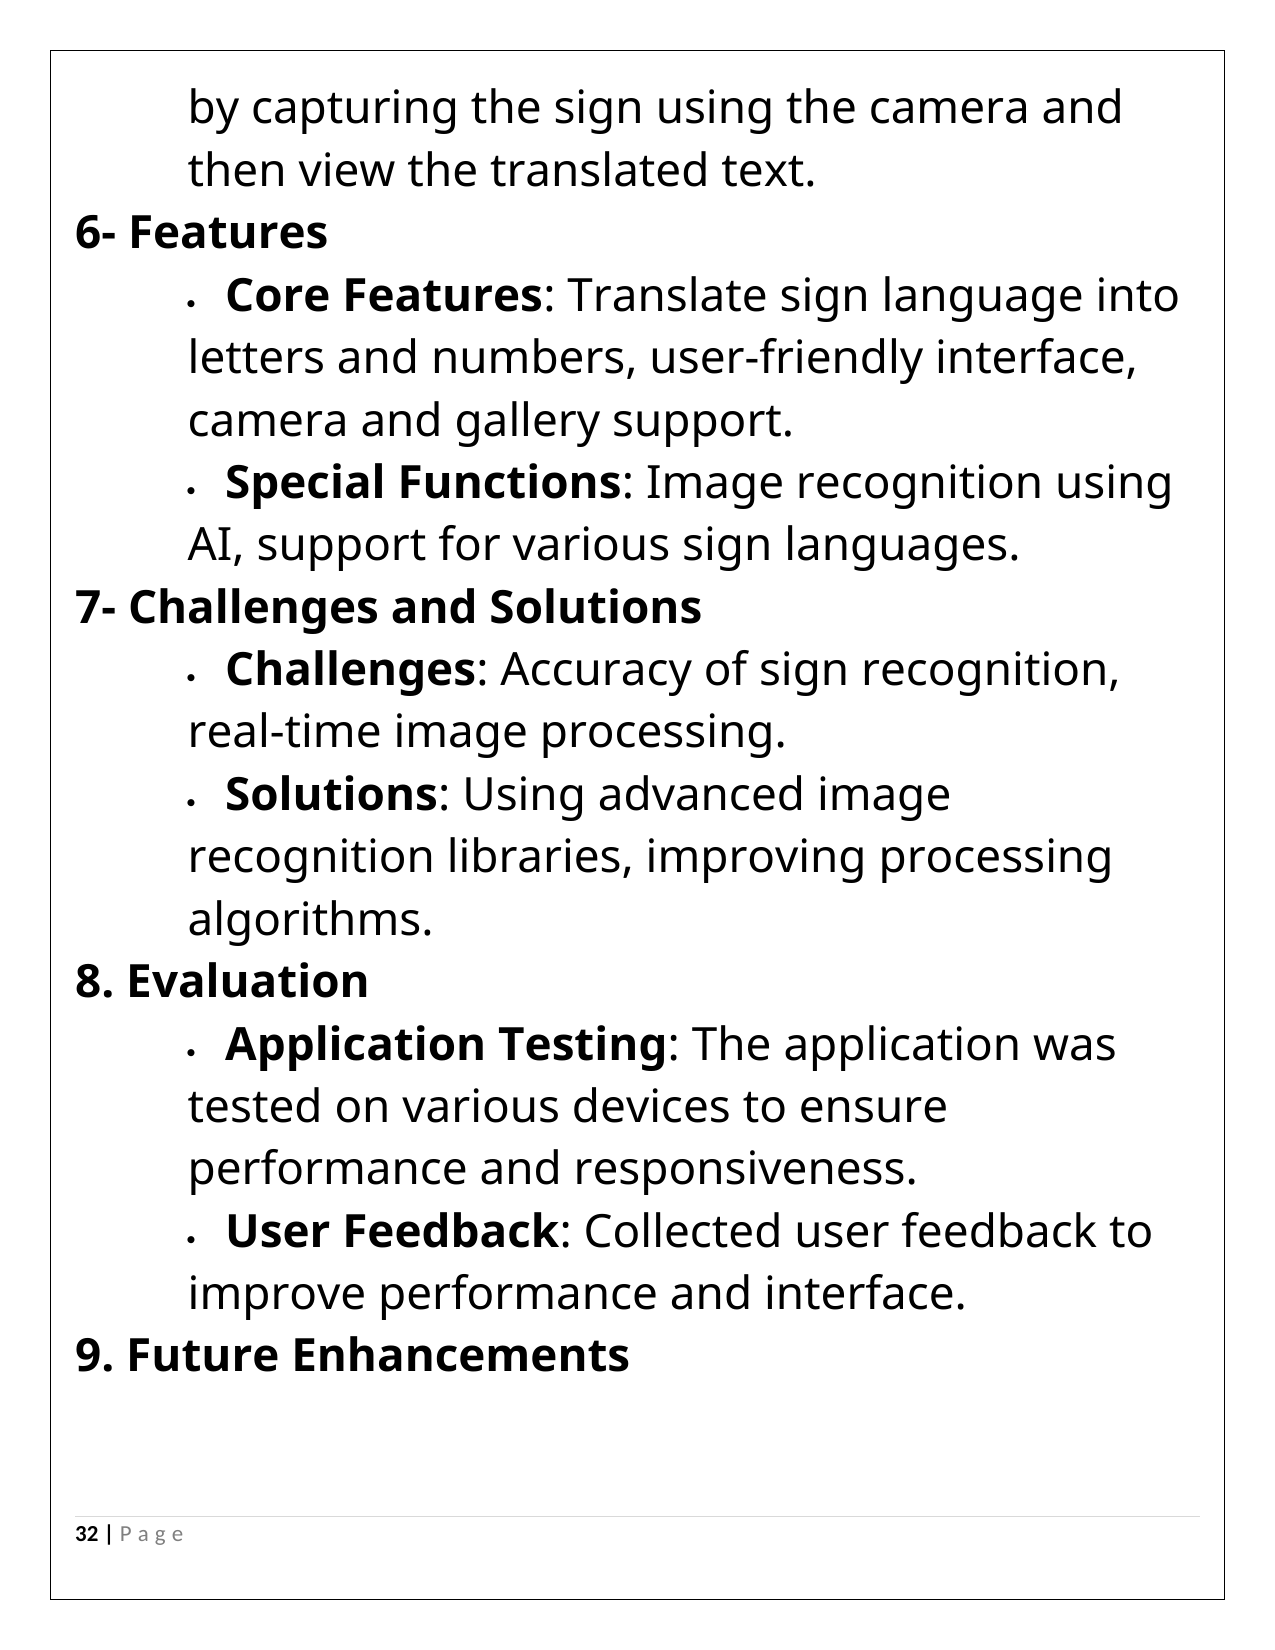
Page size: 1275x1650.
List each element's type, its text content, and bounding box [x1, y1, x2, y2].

list Application Testing: The application was tested on various devices to ensure performance and responsiveness. [187, 1011, 1200, 1198]
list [187, 75, 1200, 200]
list Core Features: Translate sign language into letters and numbers, user-friendly interface, camera and gallery support. [187, 262, 1200, 449]
text 7- Challenges and Solutions [75, 574, 1200, 637]
text 8. Evaluation [75, 948, 1200, 1011]
list Solutions: Using advanced image recognition libraries, improving processing algorithms. [187, 761, 1200, 948]
list Special Functions: Image recognition using AI, support for various sign languages. [187, 449, 1200, 574]
list Challenges: Accuracy of sign recognition, real-time image processing. [187, 637, 1200, 761]
text 6- Features [75, 200, 1200, 262]
list User Feedback: Collected user feedback to improve performance and interface. [187, 1198, 1200, 1323]
text 9. Future Enhancements [75, 1323, 1200, 1385]
